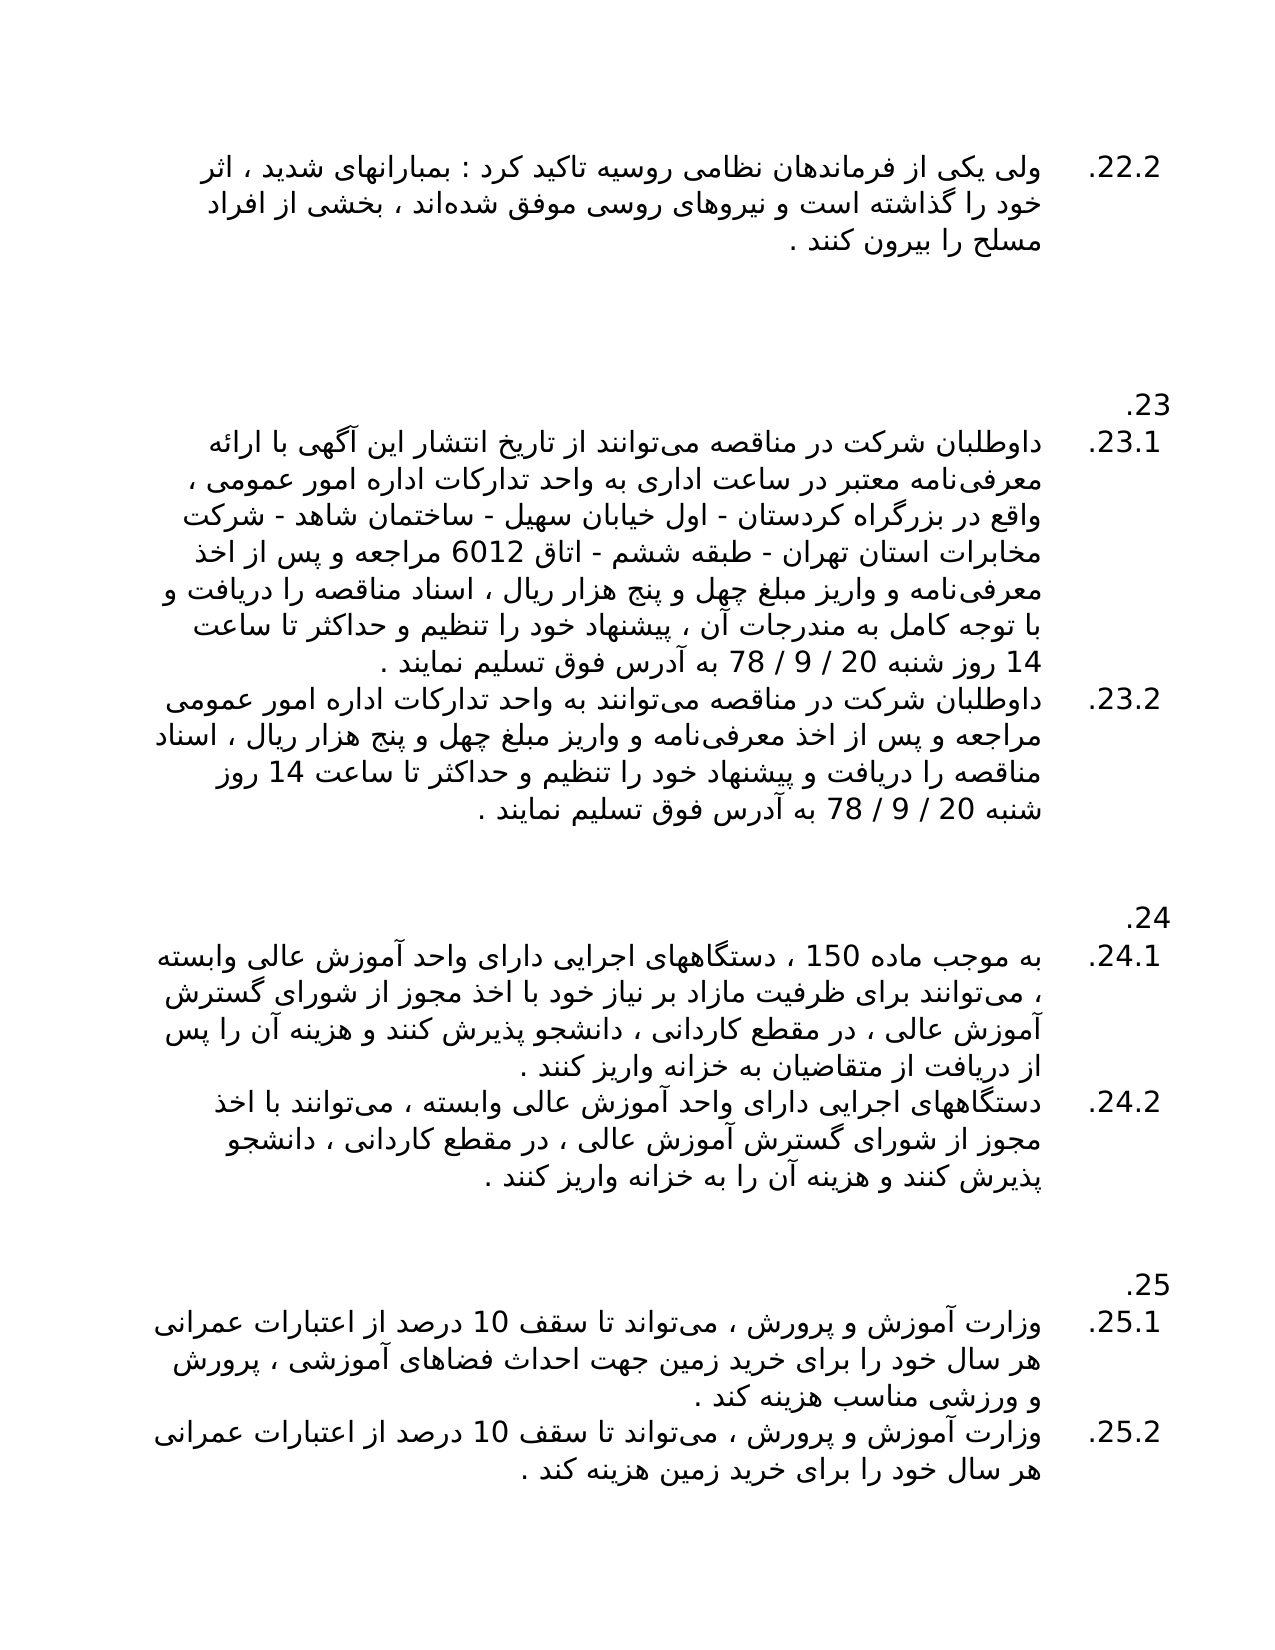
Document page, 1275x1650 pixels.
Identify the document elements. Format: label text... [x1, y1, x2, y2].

list دستگاههای اجرایی دارای واحد آموزش عالی وابسته ، می‌توانند با اخذ مجوز از شورای گسترش آموزش عالی ، در مقطع کاردانی ، دانشجو پذیرش کنند و هزینه آن را به خزانه واریز کنند . [150, 1086, 1087, 1193]
list وزارت آموزش و پرورش ، می‌تواند تا سقف 10 درصد از اعتبارات عمرانی هر سال خود را برای خرید زمین جهت احداث فضاهای آموزشی ، پرورش و ورزشی مناسب هزینه کند . [150, 1306, 1087, 1413]
list ولی یکی از فرماندهان نظامی روسیه تاکید کرد : بمبارانهای شدید ، اثر خود را گذاشته است و نیروهای روسی موفق شده‌اند ، بخشی از افراد مسلح را بیرون کنند . [150, 150, 1087, 257]
list وزارت آموزش و پرورش ، می‌تواند تا سقف 10 درصد از اعتبارات عمرانی هر سال خود را برای خرید زمین هزینه کند . [150, 1416, 1087, 1486]
list به موجب ماده 150 ، دستگاههای اجرایی دارای واحد آموزش عالی وابسته ، می‌توانند برای ظرفیت مازاد بر نیاز خود با اخذ مجوز از شورای گسترش آموزش عالی ، در مقطع کاردانی ، دانشجو پذیرش کنند و هزینه آن را پس از دریافت از متقاضیان به خزانه واریز کنند . [150, 939, 1087, 1083]
list داوطلبان شرکت در مناقصه می‌توانند از تاریخ انتشار این آگهی با ارائه معرفی‌نامه معتبر در ساعت اداری به واحد تدارکات اداره امور عمومی ، واقع در بزرگراه کردستان - اول خیابان سهیل - ساختمان شاهد - شرکت مخابرات استان تهران - طبقه ششم - اتاق 6012 مراجعه و پس از اخذ معرفی‌نامه و واریز مبلغ چهل و پنج هزار ریال ، اسناد مناقصه را دریافت و با توجه کامل به مندرجات آن ، پیشنهاد خود را تنظیم و حداکثر تا ساعت 14 روز شنبه 20 / 9 / 78 به آدرس فوق تسلیم نمایند . [150, 425, 1087, 679]
list داوطلبان شرکت در مناقصه می‌توانند به واحد تدارکات اداره امور عمومی مراجعه و پس از اخذ معرفی‌نامه و واریز مبلغ چهل و پنج هزار ریال ، اسناد مناقصه را دریافت و پیشنهاد خود را تنظیم و حداکثر تا ساعت 14 روز شنبه 20 / 9 / 78 به آدرس فوق تسلیم نمایند . [150, 682, 1087, 826]
